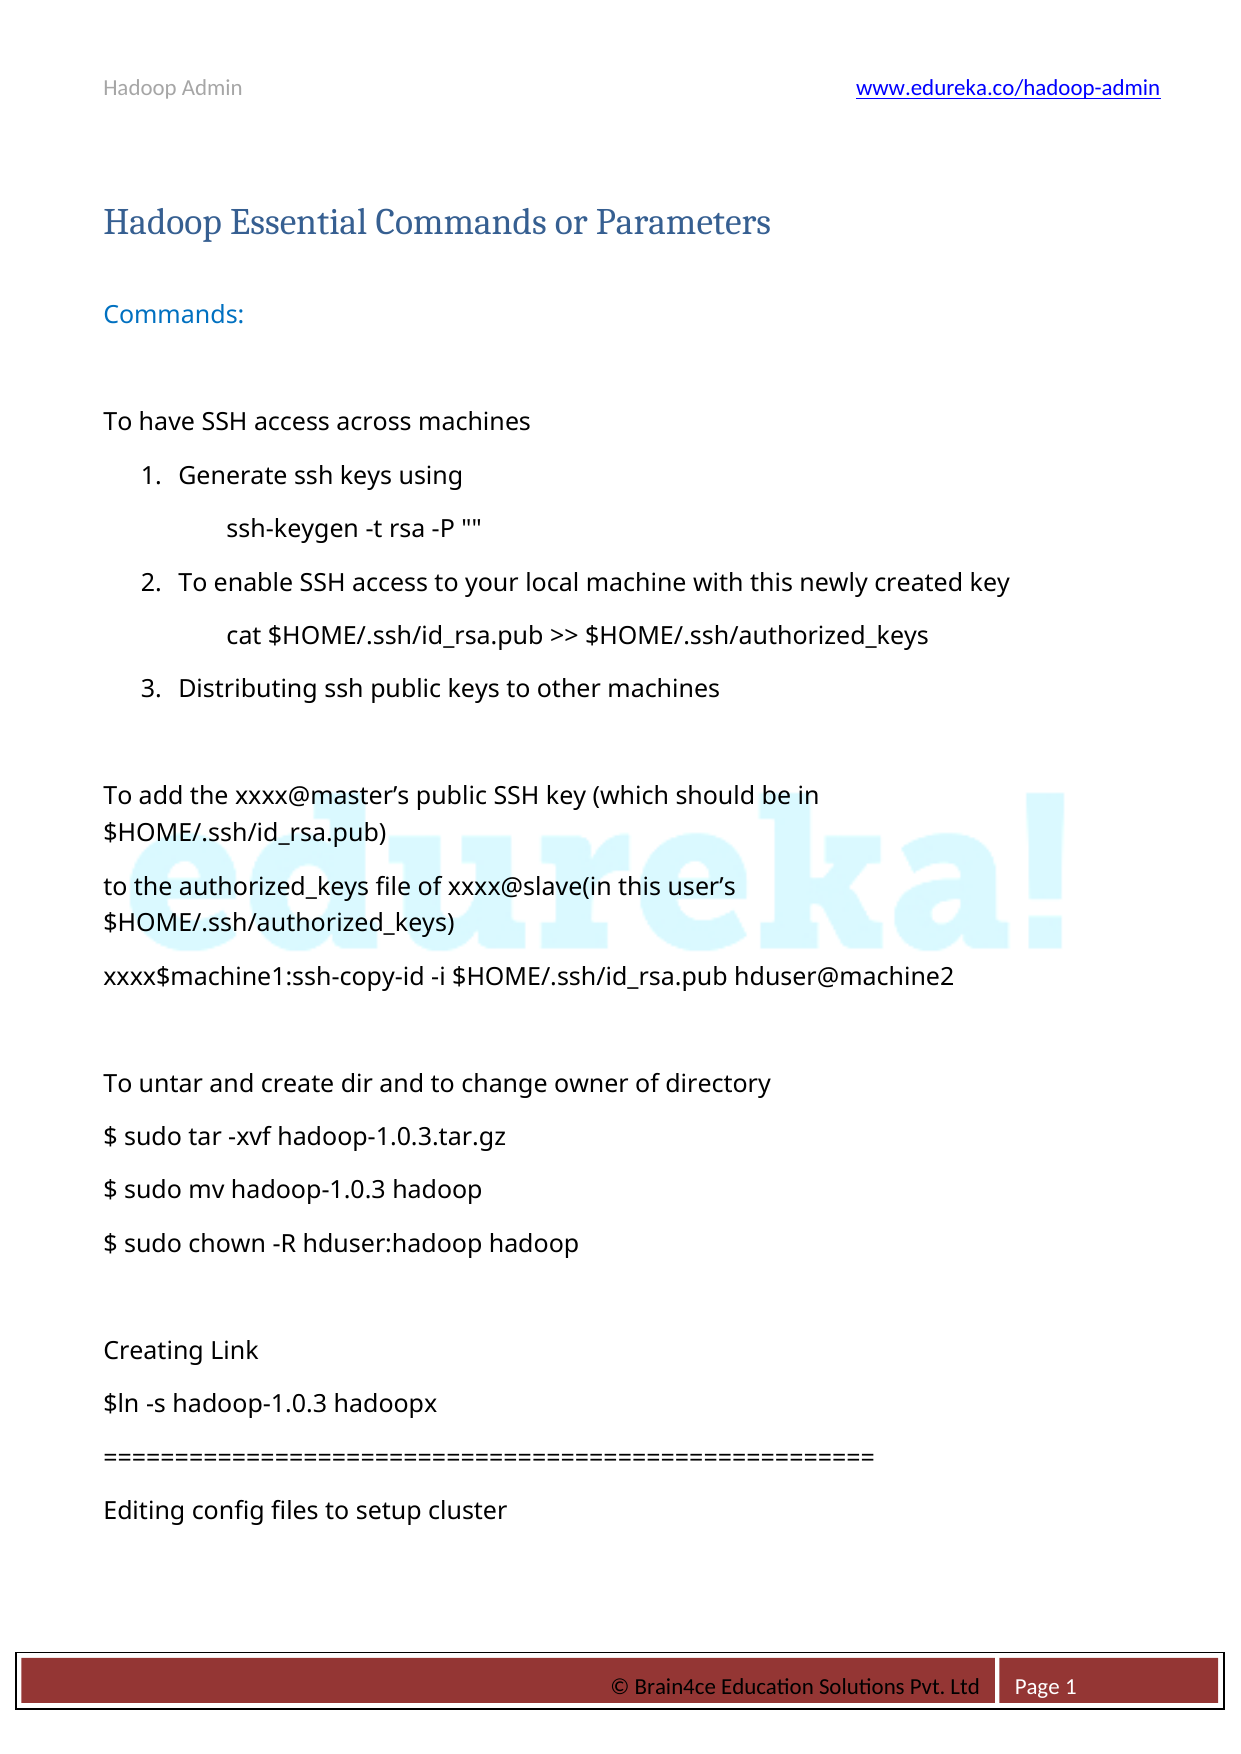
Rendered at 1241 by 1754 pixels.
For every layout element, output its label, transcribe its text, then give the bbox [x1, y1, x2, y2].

text To add the xxxx@master’s public SSH key (which should be in $HOME/.ssh/id_rsa.pub) [103, 778, 1090, 849]
text $ sudo mv hadoop-1.0.3 hadoop [103, 1172, 1090, 1206]
subtitle Hadoop Essential Commands or Parameters [103, 201, 1090, 244]
list To enable SSH access to your local machine with this newly created key [141, 564, 1090, 598]
list Generate ssh keys using [141, 457, 1090, 491]
text Editing config files to setup cluster [103, 1493, 1090, 1527]
text cat $HOME/.ssh/id_rsa.pub >> $HOME/.ssh/authorized_keys [103, 618, 1090, 652]
text $ sudo tar -xvf hadoop-1.0.3.tar.gz [103, 1119, 1090, 1153]
text ssh-keygen -t rsa -P "" [103, 511, 1090, 545]
text $ln -s hadoop-1.0.3 hadoopx [103, 1386, 1090, 1420]
list Distributing ssh public keys to other machines [141, 671, 1090, 705]
text To have SSH access across machines [103, 404, 1090, 438]
text to the authorized_keys file of xxxx@slave(in this user’s $HOME/.ssh/authorized_keys) [103, 868, 1090, 939]
text $ sudo chown -R hduser:hadoop hadoop [103, 1226, 1090, 1260]
text ====================================================== [103, 1439, 1090, 1473]
text Creating Link [103, 1332, 1090, 1367]
text To untar and create dir and to change owner of directory [103, 1065, 1090, 1099]
text Commands: [103, 297, 1090, 331]
text xxxx$machine1:ssh-copy-id -i $HOME/.ssh/id_rsa.pub hduser@machine2 [103, 958, 1090, 992]
